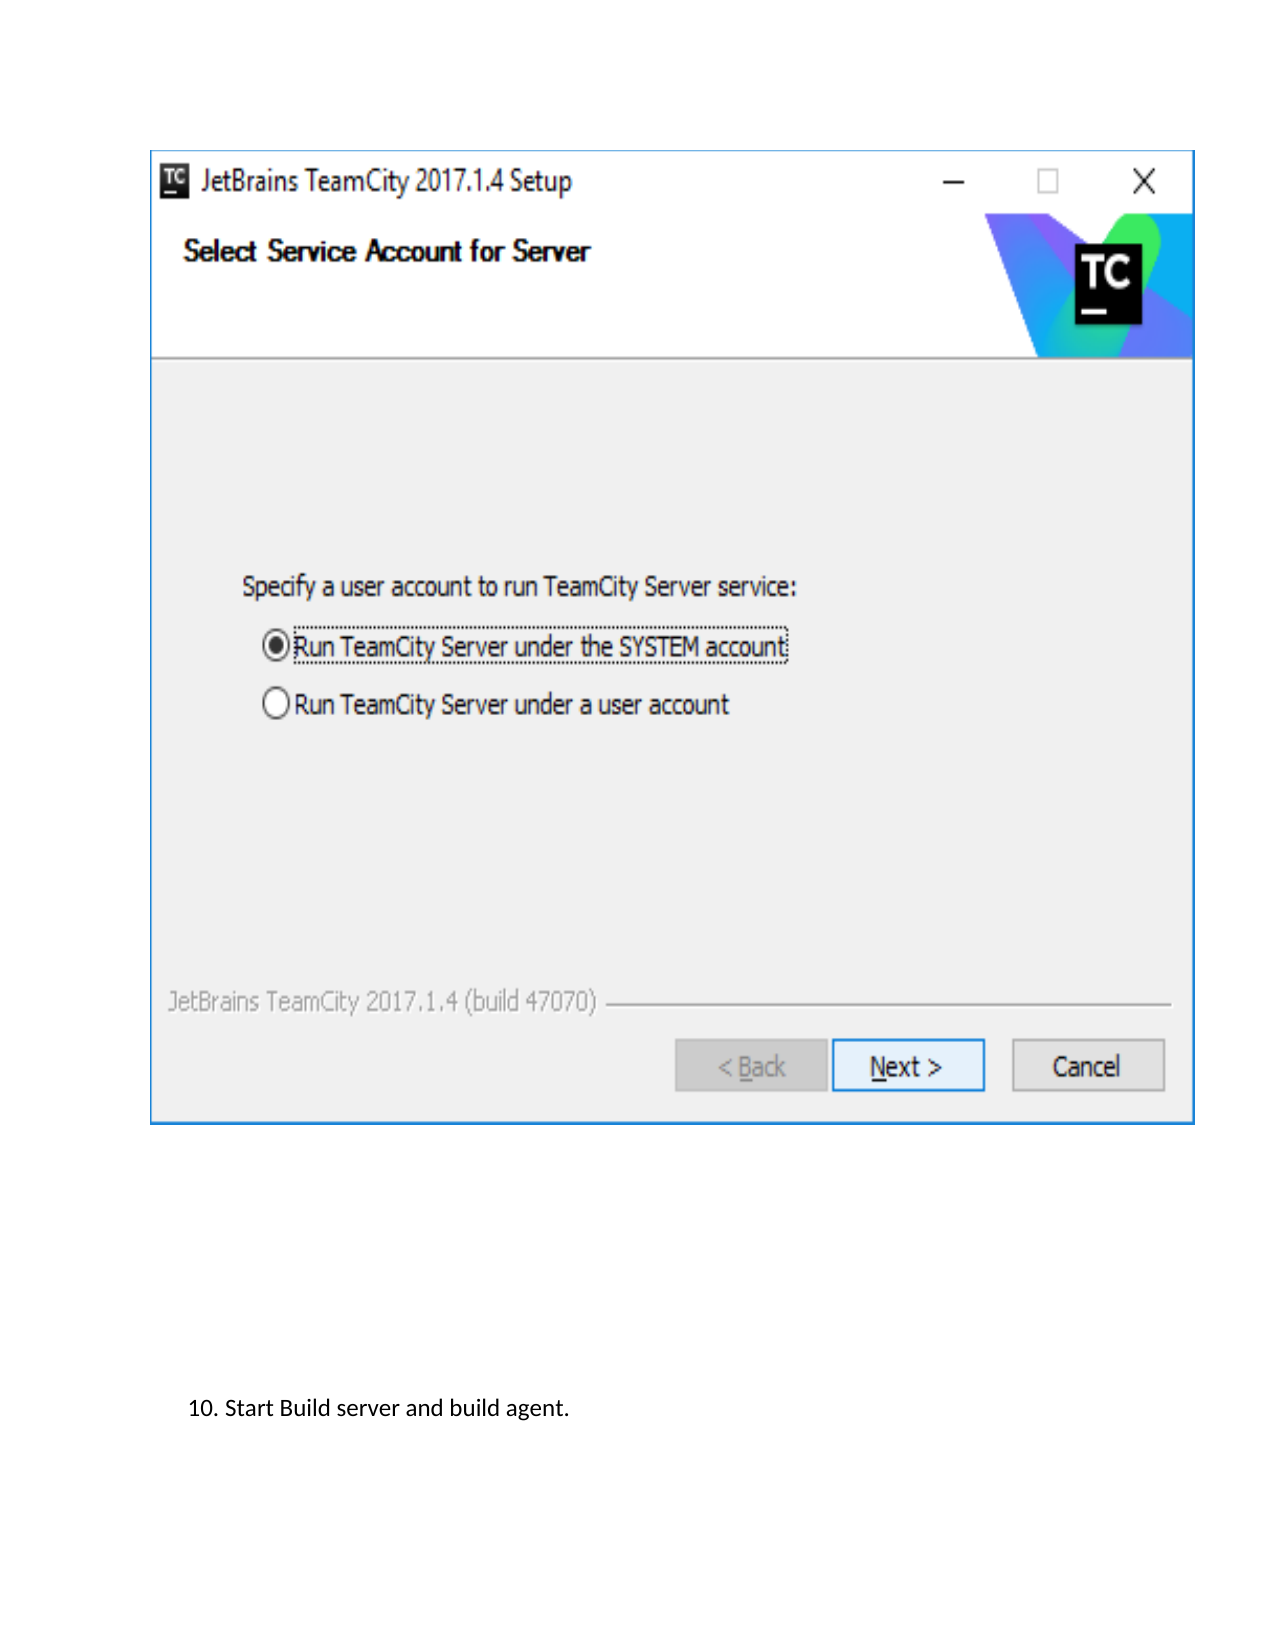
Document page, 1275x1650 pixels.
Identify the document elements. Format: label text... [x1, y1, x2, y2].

picture [150, 150, 1195, 1125]
list Start Build server and build agent. [187, 1392, 1125, 1422]
